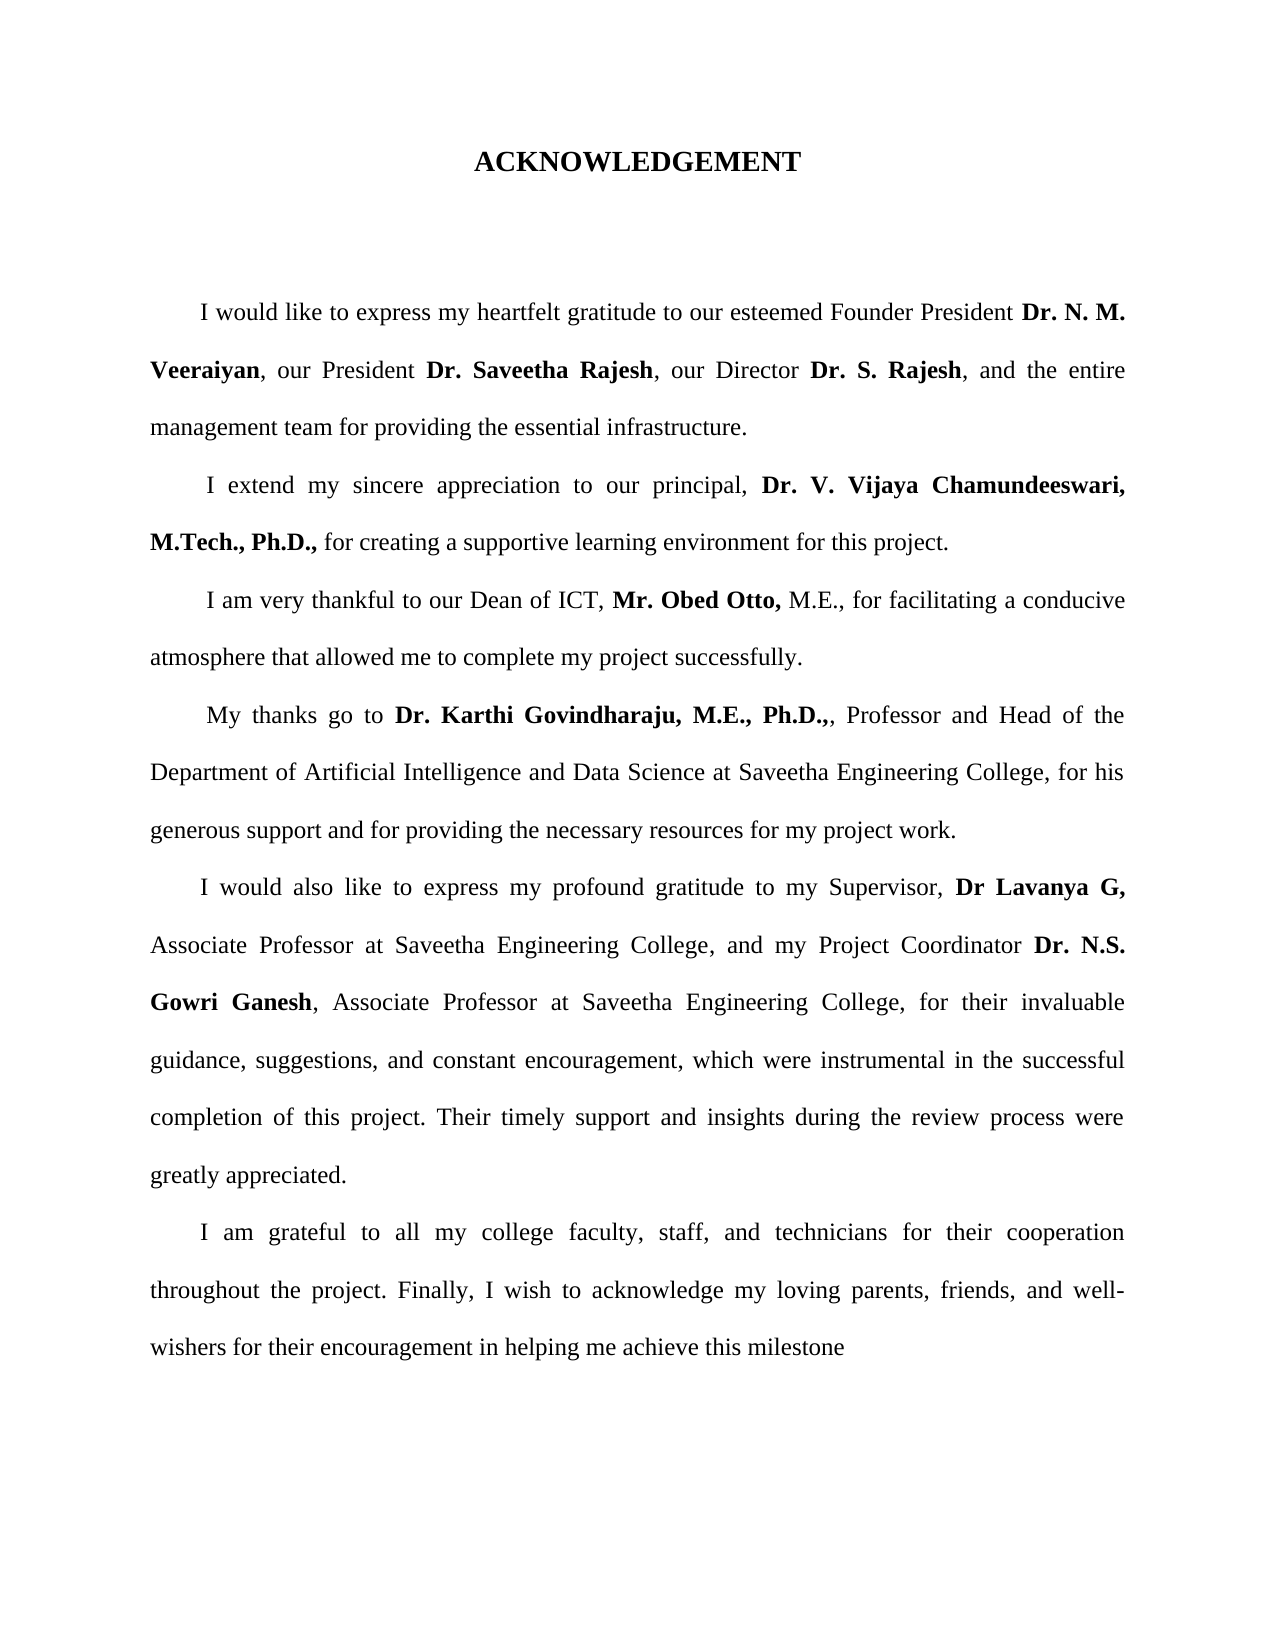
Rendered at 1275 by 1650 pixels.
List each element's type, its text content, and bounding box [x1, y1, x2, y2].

text I would also like to express my profound gratitude to my Supervisor, Dr Lavanya G, Associate Professor at Saveetha Engineering College, and my Project Coordinator Dr. N.S. Gowri Ganesh, Associate Professor at Saveetha Engineering College, for their invaluable guidance, suggestions, and constant encouragement, which were instrumental in the successful completion of this project. Their timely support and insights during the review process were greatly appreciated. [150, 872, 1126, 1188]
text I am very thankful to our Dean of ICT, Mr. Obed Otto, M.E., for facilitating a conducive atmosphere that allowed me to complete my project successfully. [150, 585, 1126, 671]
text My thanks go to Dr. Karthi Govindharaju, M.E., Ph.D.,, Professor and Head of the Department of Artificial Intelligence and Data Science at Saveetha Engineering College, for his generous support and for providing the necessary resources for my project work. [150, 700, 1125, 843]
text I extend my sincere appreciation to our principal, Dr. V. Vijaya Chamundeeswari, M.Tech., Ph.D., for creating a supportive learning environment for this project. [150, 470, 1126, 556]
text I am grateful to all my college faculty, staff, and technicians for their cooperation throughout the project. Finally, I wish to acknowledge my loving parents, friends, and well-wishers for their encouragement in helping me achieve this milestone [150, 1217, 1125, 1361]
text ACKNOWLEDGEMENT [207, 144, 1068, 177]
text I would like to express my heartfelt gratitude to our esteemed Founder President Dr. N. M. Veeraiyan, our President Dr. Saveetha Rajesh, our Director Dr. S. Rajesh, and the entire management team for providing the essential infrastructure. [150, 297, 1126, 441]
